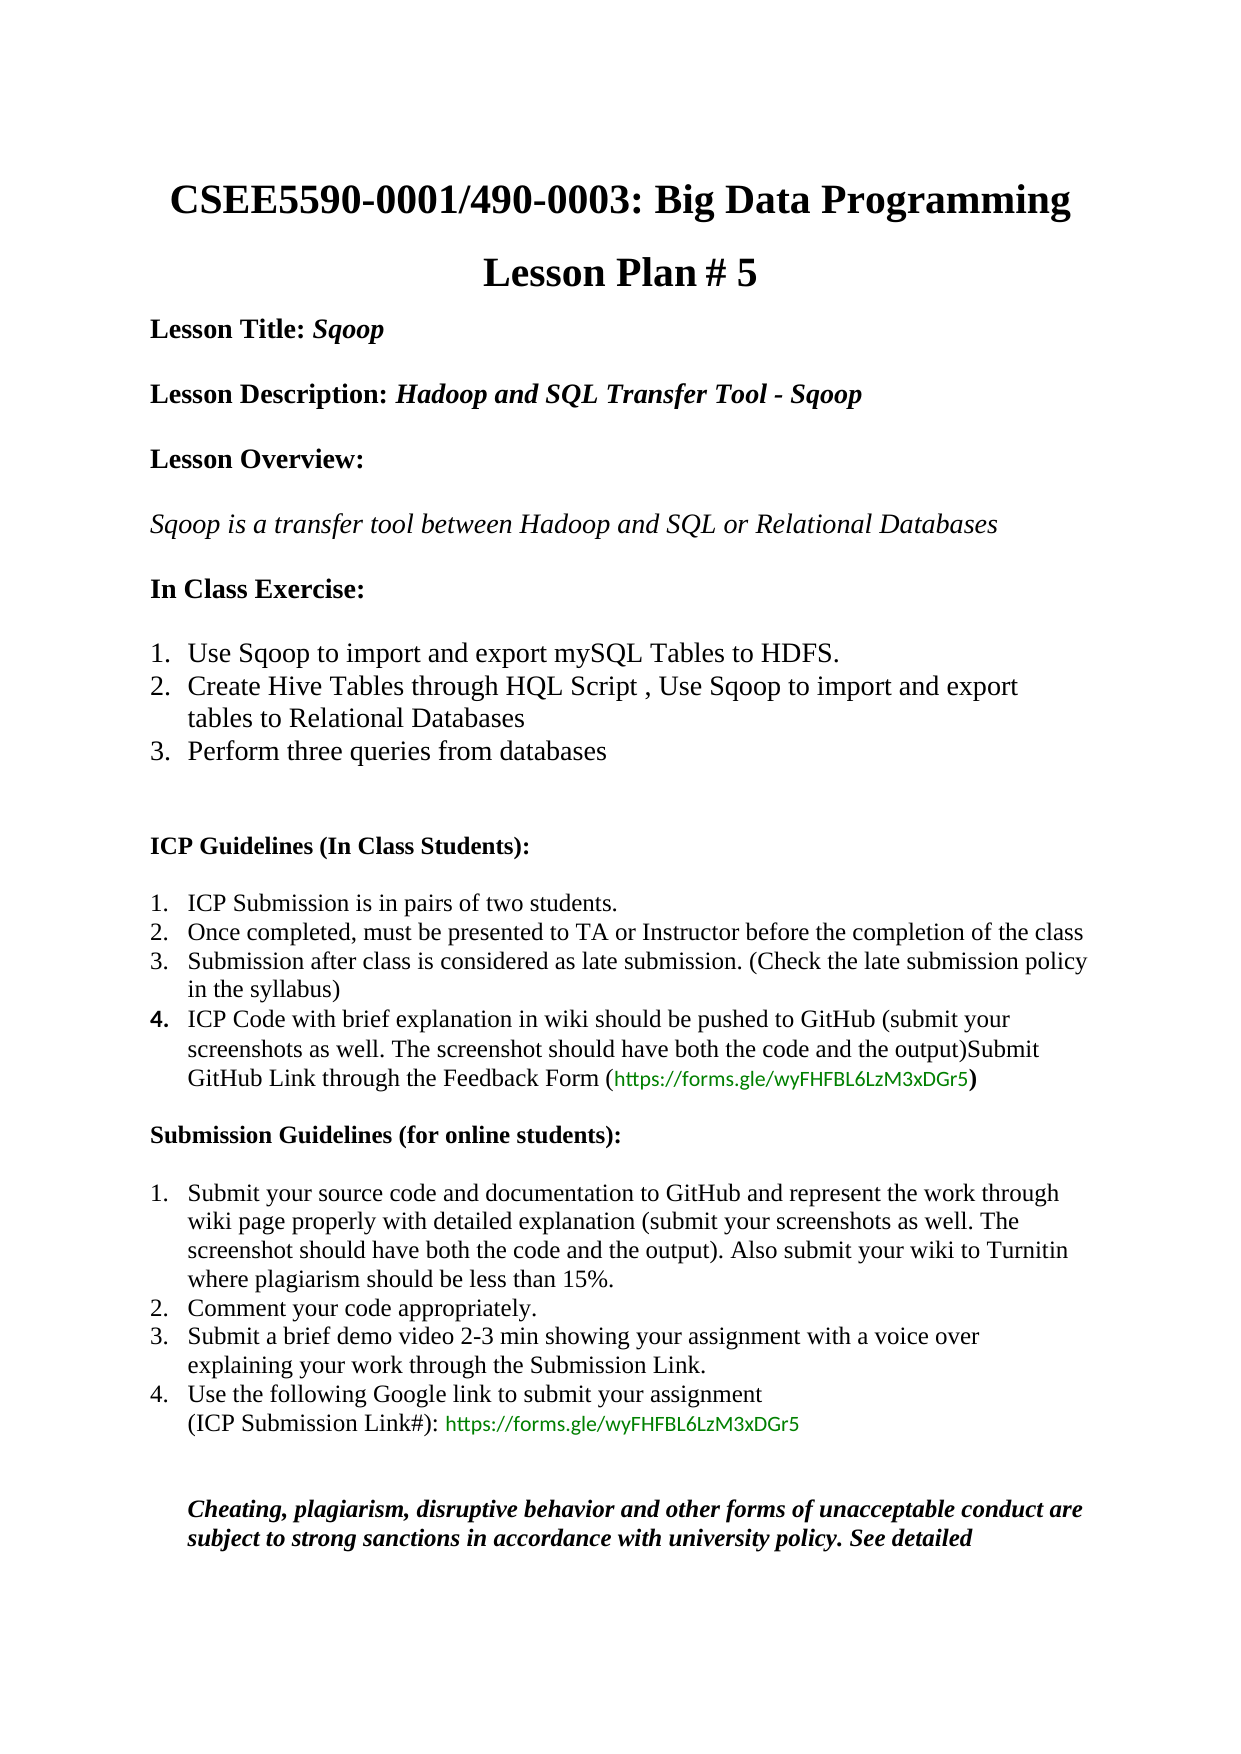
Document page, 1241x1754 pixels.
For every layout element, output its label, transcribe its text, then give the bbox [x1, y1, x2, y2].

list Create Hive Tables through HQL Script , Use Sqoop to import and export tables to Relational Databases [150, 669, 1090, 734]
text Sqoop is a transfer tool between Hadoop and SQL or Relational Databases [150, 507, 1090, 539]
list Perform three queries from databases [150, 734, 1090, 766]
text In Class Exercise: [150, 572, 1090, 604]
list Use Sqoop to import and export mySQL Tables to HDFS. [150, 636, 1090, 669]
list (ICP Submission Link#): https://forms.gle/wyFHFBL6LzM3xDGr5 [187, 1408, 1090, 1436]
list ICP Submission is in pairs of two students. [150, 888, 1090, 917]
list Submit your source code and documentation to GitHub and represent the work through wiki page properly with detailed explanation (submit your screenshots as well. The screenshot should have both the code and the output). Also submit your wiki to Turnitin where plagiarism should be less than 15%. [150, 1178, 1090, 1293]
text CSEE5590-0001/490-0003: Big Data Programming [150, 175, 1090, 223]
text Lesson Title: Sqoop [150, 312, 1090, 345]
text Lesson Overview: [150, 442, 1090, 474]
list Use the following Google link to submit your assignment [150, 1379, 1090, 1408]
text Lesson Plan # 5 [150, 248, 1090, 296]
list Submission after class is considered as late submission. (Check the late submission policy in the syllabus) [150, 946, 1090, 1003]
text Lesson Description: Hadoop and SQL Transfer Tool - Sqoop [150, 377, 1090, 410]
list Once completed, must be presented to TA or Instructor before the completion of the class [150, 917, 1090, 946]
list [187, 1494, 1090, 1551]
text ICP Guidelines (In Class Students): [150, 831, 1090, 859]
list Comment your code appropriately. [150, 1293, 1090, 1321]
list Submit a brief demo video 2-3 min showing your assignment with a voice over explaining your work through the Submission Link. [150, 1321, 1090, 1379]
list ICP Code with brief explanation in wiki should be pushed to GitHub (submit your screenshots as well. The screenshot should have both the code and the output)Submit GitHub Link through the Feedback Form (https://forms.gle/wyFHFBL6LzM3xDGr5) [150, 1003, 1090, 1091]
text Submission Guidelines (for online students): [150, 1120, 1090, 1149]
